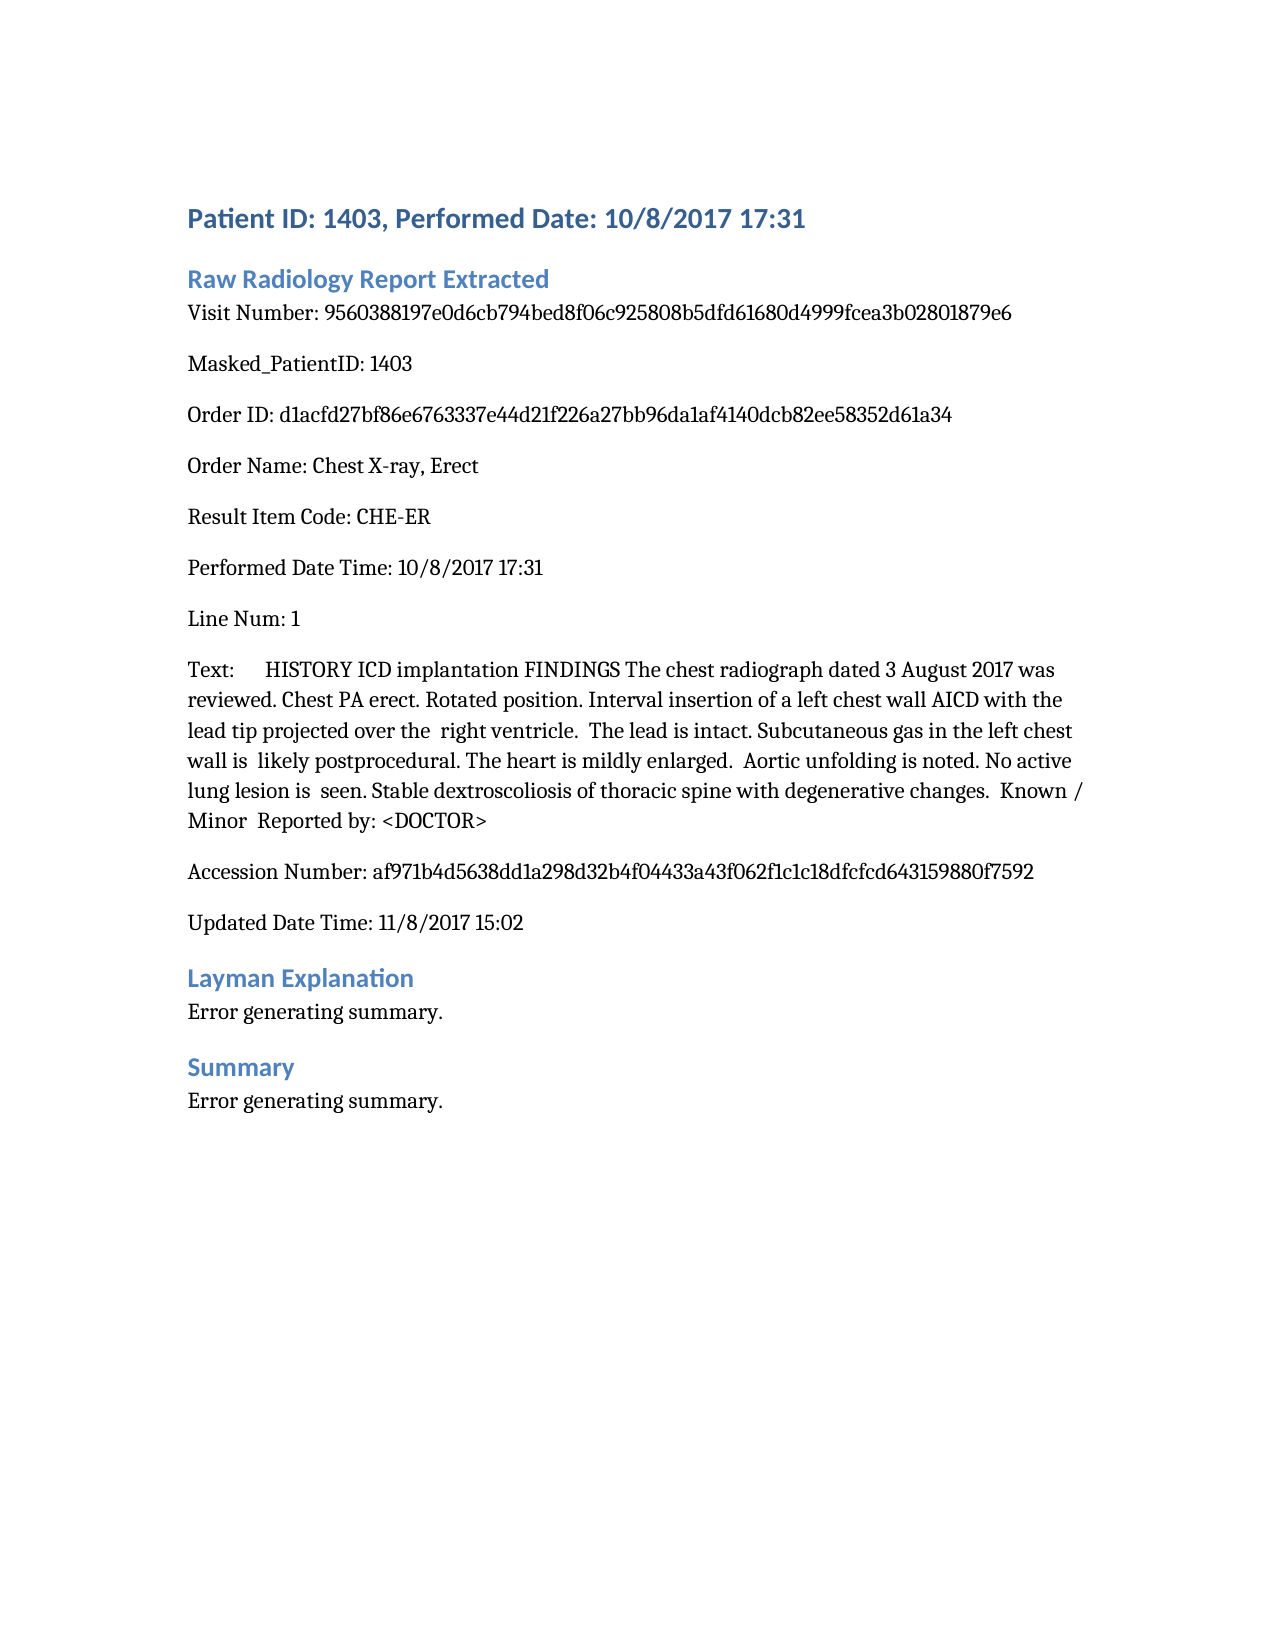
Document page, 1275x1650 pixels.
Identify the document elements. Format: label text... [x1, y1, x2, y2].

text Updated Date Time: 11/8/2017 15:02 [187, 910, 1087, 936]
subtitle Summary [187, 1050, 1087, 1083]
text Order ID: d1acfd27bf86e6763337e44d21f226a27bb96da1af4140dcb82ee58352d61a34 [187, 402, 1087, 428]
text Result Item Code: CHE-ER [187, 504, 1087, 530]
text Error generating summary. [187, 999, 1087, 1025]
subtitle Layman Explanation [187, 961, 1087, 994]
text Performed Date Time: 10/8/2017 17:31 [187, 555, 1087, 581]
text Text: HISTORY ICD implantation FINDINGS The chest radiograph dated 3 August 2017 was reviewed. Chest PA erect. Rotated position. Interval insertion of a left chest wall AICD with the lead tip projected over the right ventricle. The lead is intact. Subcutaneous gas in the left chest wall is likely postprocedural. The heart is mildly enlarged. Aortic unfolding is noted. No active lung lesion is seen. Stable dextroscoliosis of thoracic spine with degenerative changes. Known / Minor Reported by: <DOCTOR> [187, 657, 1087, 834]
text Masked_PatientID: 1403 [187, 351, 1087, 377]
text Line Num: 1 [187, 606, 1087, 632]
text Error generating summary. [187, 1088, 1087, 1114]
subtitle Patient ID: 1403, Performed Date: 10/8/2017 17:31 [187, 200, 1087, 236]
text Accession Number: af971b4d5638dd1a298d32b4f04433a43f062f1c1c18dfcfcd643159880f7592 [187, 859, 1087, 885]
text Order Name: Chest X-ray, Erect [187, 453, 1087, 479]
subtitle Raw Radiology Report Extracted [187, 262, 1087, 295]
text Visit Number: 9560388197e0d6cb794bed8f06c925808b5dfd61680d4999fcea3b02801879e6 [187, 300, 1087, 326]
